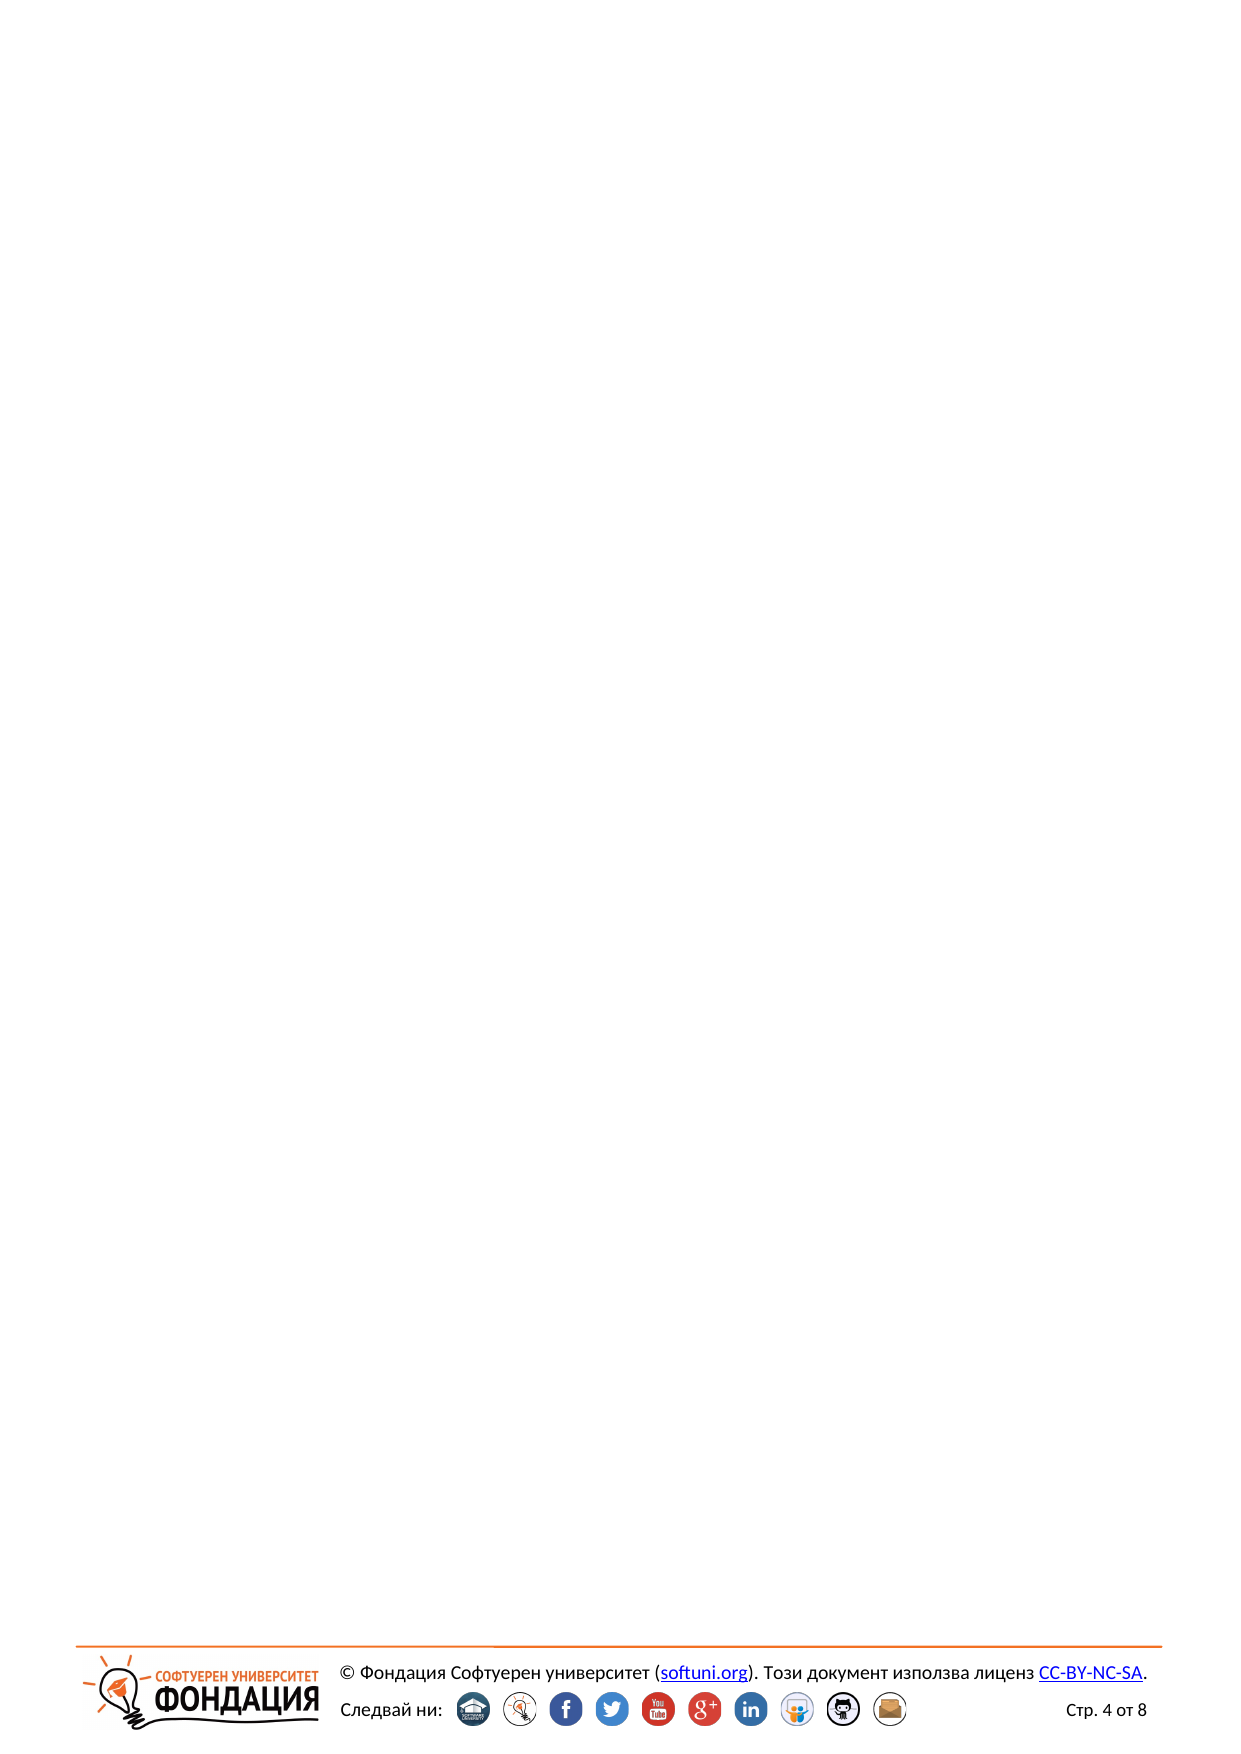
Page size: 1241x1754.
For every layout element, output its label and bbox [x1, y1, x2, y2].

picture [688, 1692, 722, 1726]
picture [503, 1692, 537, 1726]
picture [780, 1692, 814, 1726]
picture [595, 1692, 629, 1726]
picture [734, 1692, 768, 1726]
picture [827, 1692, 860, 1726]
picture [457, 1692, 490, 1726]
picture [549, 1692, 583, 1726]
picture [642, 1692, 675, 1726]
picture [82, 1654, 319, 1730]
picture [873, 1692, 907, 1726]
